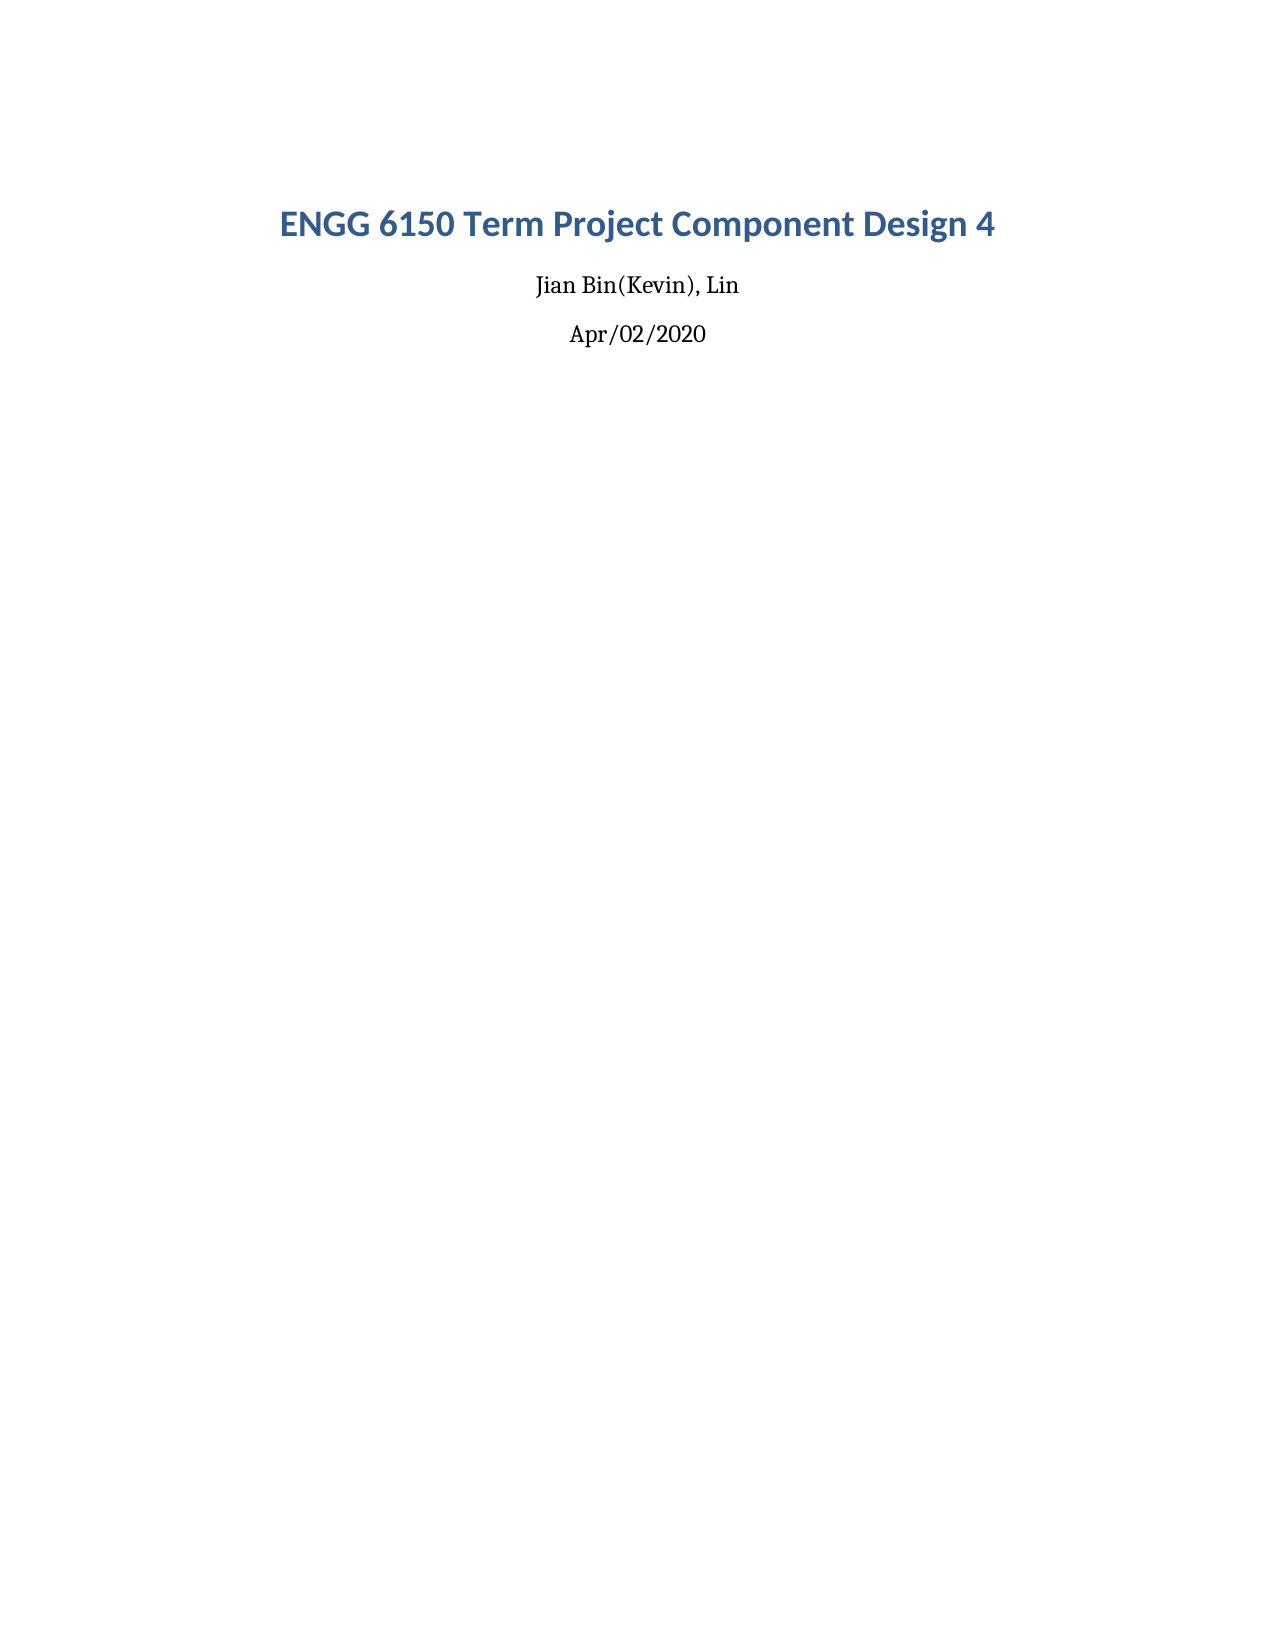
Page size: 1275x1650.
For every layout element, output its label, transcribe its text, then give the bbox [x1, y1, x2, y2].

text Jian Bin(Kevin), Lin [150, 271, 1125, 299]
text Apr/02/2020 [150, 320, 1125, 349]
title ENGG 6150 Term Project Component Design 4 [150, 200, 1125, 246]
